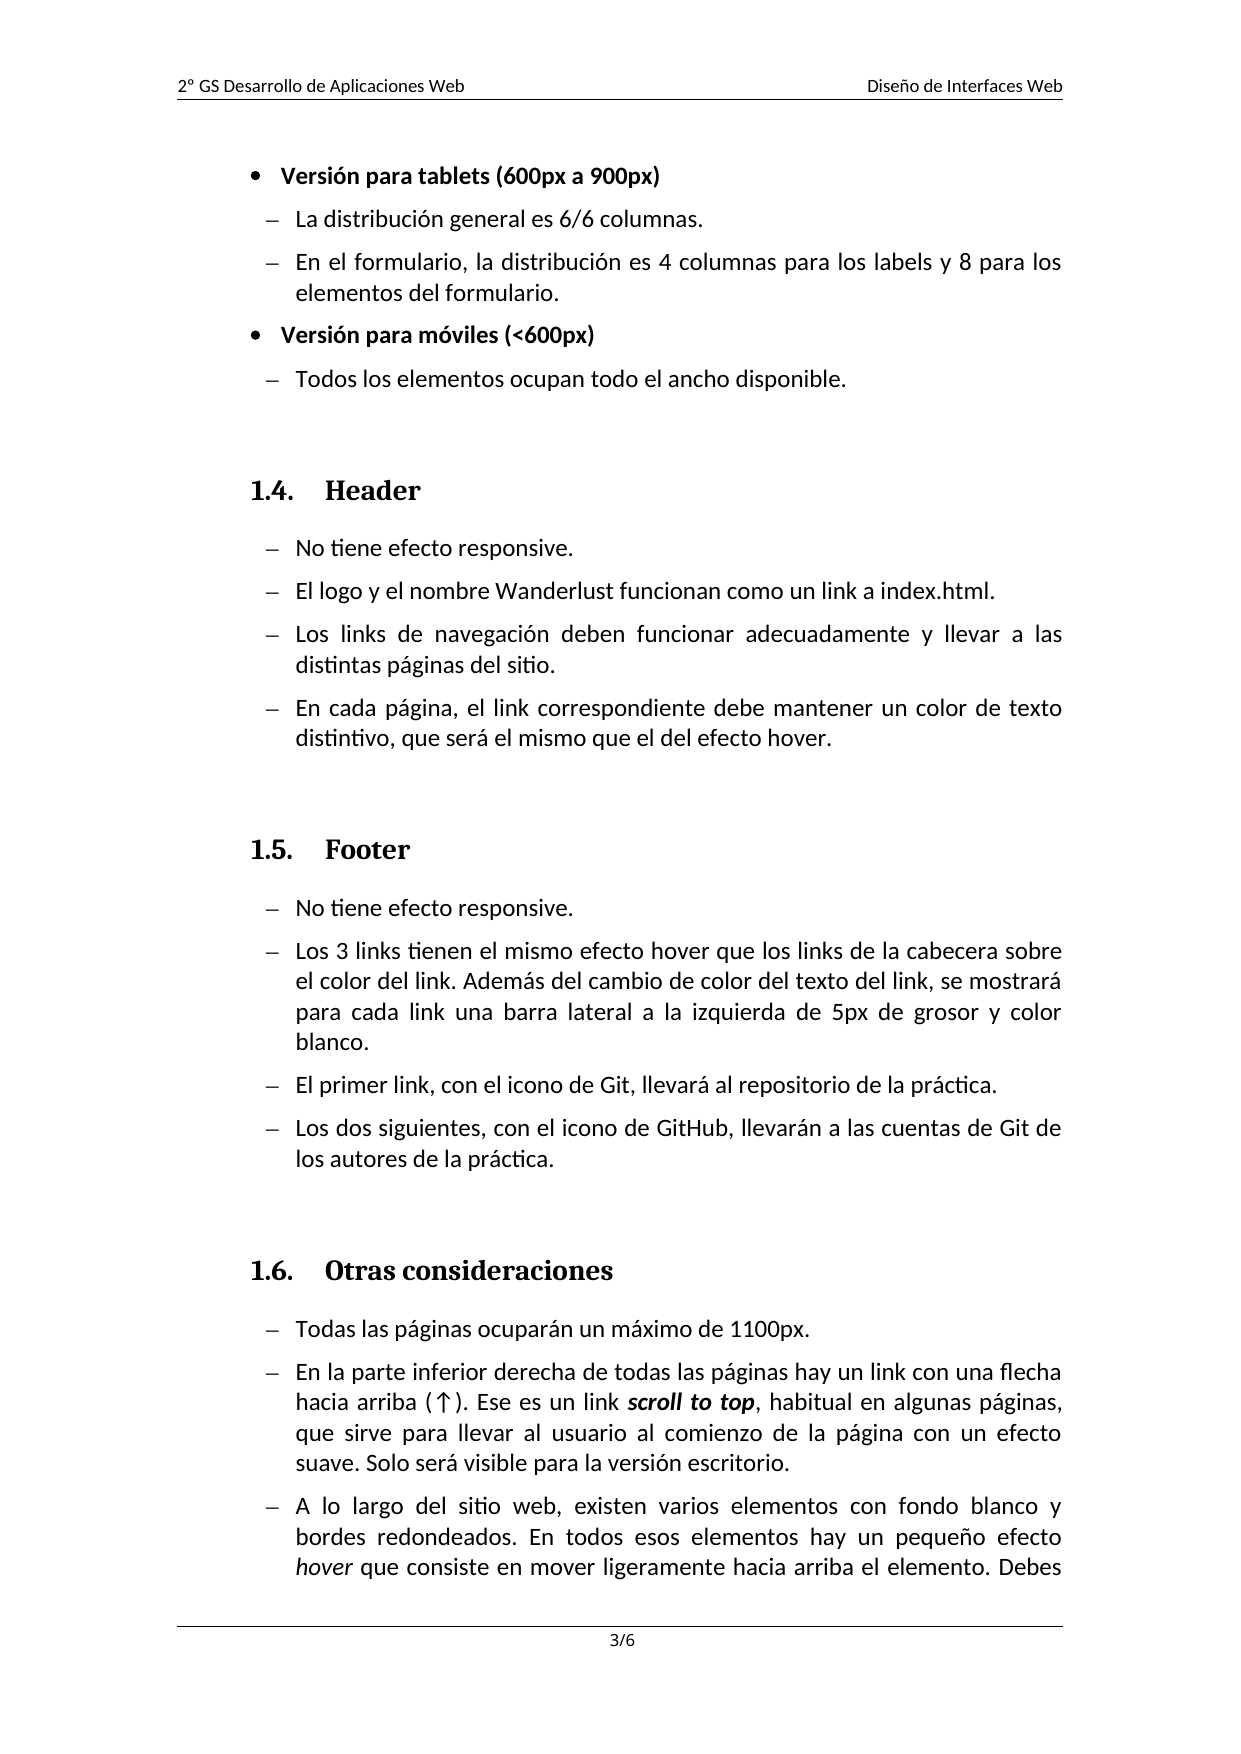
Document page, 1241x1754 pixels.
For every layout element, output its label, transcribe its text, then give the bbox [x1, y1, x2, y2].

subtitle Footer [251, 833, 1063, 867]
list La distribución general es 6/6 columnas. [266, 203, 1063, 234]
list El primer link, con el icono de Git, llevará al repositorio de la práctica. [266, 1069, 1063, 1100]
list Todas las páginas ocuparán un máximo de 1100px. [266, 1313, 1063, 1343]
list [266, 1490, 1063, 1582]
subtitle Header [251, 474, 1063, 507]
list Los 3 links tienen el mismo efecto hover que los links de la cabecera sobre el color del link. Además del cambio de color del texto del link, se mostrará para cada link una barra lateral a la izquierda de 5px de grosor y color blanco. [266, 935, 1063, 1057]
list No tiene efecto responsive. [266, 892, 1063, 922]
list En el formulario, la distribución es 4 columnas para los labels y 8 para los elementos del formulario. [266, 246, 1063, 307]
list Versión para móviles (<600px) [177, 320, 1063, 350]
list Los dos siguientes, con el icono de GitHub, llevarán a las cuentas de Git de los autores de la práctica. [266, 1113, 1063, 1174]
list Versión para tablets (600px a 900px) [177, 160, 1063, 191]
subtitle Otras consideraciones [251, 1254, 1063, 1288]
list No tiene efecto responsive. [266, 532, 1063, 563]
list En cada página, el link correspondiente debe mantener un color de texto distintivo, que será el mismo que el del efecto hover. [266, 692, 1063, 753]
list En la parte inferior derecha de todas las páginas hay un link con una flecha hacia arriba (↑). Ese es un link scroll to top, habitual en algunas páginas, que sirve para llevar al usuario al comienzo de la página con un efecto suave. Solo será visible para la versión escritorio. [266, 1356, 1063, 1478]
list Los links de navegación deben funcionar adecuadamente y llevar a las distintas páginas del sitio. [266, 618, 1063, 679]
list Todos los elementos ocupan todo el ancho disponible. [266, 363, 1063, 393]
list El logo y el nombre Wanderlust funcionan como un link a index.html. [266, 575, 1063, 606]
